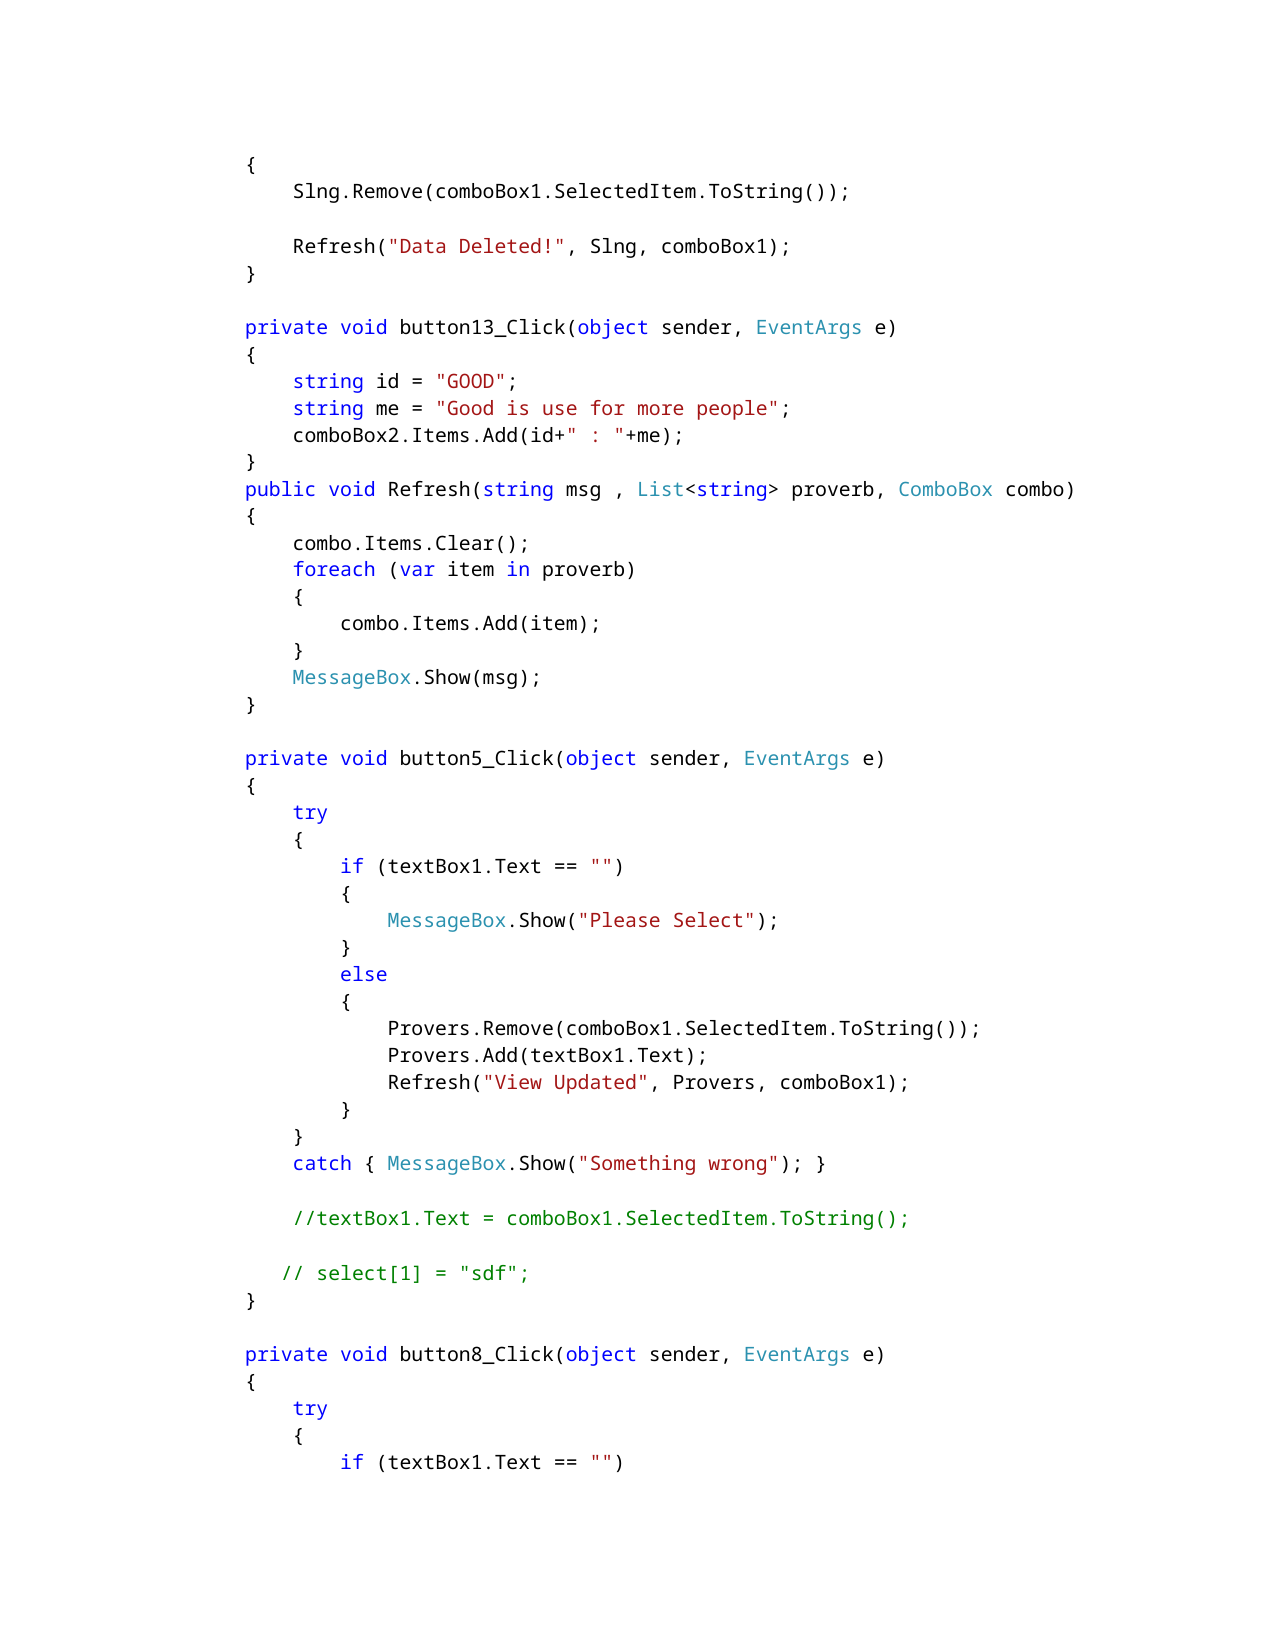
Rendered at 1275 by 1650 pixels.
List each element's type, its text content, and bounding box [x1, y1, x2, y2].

text else [150, 960, 1125, 987]
text { [150, 340, 1125, 367]
text } [150, 691, 1125, 718]
text } [150, 448, 1125, 475]
text combo.Items.Add(item); [150, 610, 1125, 637]
text combo.Items.Clear(); [150, 529, 1125, 556]
text { [150, 583, 1125, 610]
text Refresh("Data Deleted!", Slng, comboBox1); [150, 232, 1125, 259]
text private void button5_Click(object sender, EventArgs e) [150, 744, 1125, 772]
text Provers.Add(textBox1.Text); [150, 1041, 1125, 1068]
text private void button8_Click(object sender, EventArgs e) [150, 1340, 1125, 1367]
text { [150, 1367, 1125, 1394]
text } [150, 259, 1125, 286]
text try [150, 1394, 1125, 1421]
text Slng.Remove(comboBox1.SelectedItem.ToString()); [150, 177, 1125, 204]
text { [150, 987, 1125, 1014]
text { [150, 772, 1125, 798]
text { [150, 1421, 1125, 1448]
text } [150, 637, 1125, 664]
text Provers.Remove(comboBox1.SelectedItem.ToString()); [150, 1014, 1125, 1041]
text try [150, 798, 1125, 826]
text MessageBox.Show("Please Select"); [150, 906, 1125, 933]
text { [150, 502, 1125, 529]
text catch { MessageBox.Show("Something wrong"); } [150, 1149, 1125, 1176]
text } [150, 1095, 1125, 1122]
text { [150, 826, 1125, 852]
text string me = "Good is use for more people"; [150, 394, 1125, 421]
text } [150, 1286, 1125, 1313]
text comboBox2.Items.Add(id+" : "+me); [150, 421, 1125, 448]
text public void Refresh(string msg , List<string> proverb, ComboBox combo) [150, 475, 1125, 502]
text } [150, 1122, 1125, 1149]
text //textBox1.Text = comboBox1.SelectedItem.ToString(); [150, 1204, 1125, 1231]
text if (textBox1.Text == "") [150, 852, 1125, 879]
text { [150, 879, 1125, 906]
text private void button13_Click(object sender, EventArgs e) [150, 313, 1125, 340]
text string id = "GOOD"; [150, 367, 1125, 394]
text foreach (var item in proverb) [150, 556, 1125, 583]
text Refresh("View Updated", Provers, comboBox1); [150, 1068, 1125, 1095]
text } [150, 933, 1125, 960]
text // select[1] = "sdf"; [150, 1259, 1125, 1286]
text if (textBox1.Text == "") [150, 1448, 1125, 1475]
text MessageBox.Show(msg); [150, 664, 1125, 691]
text { [150, 150, 1125, 177]
